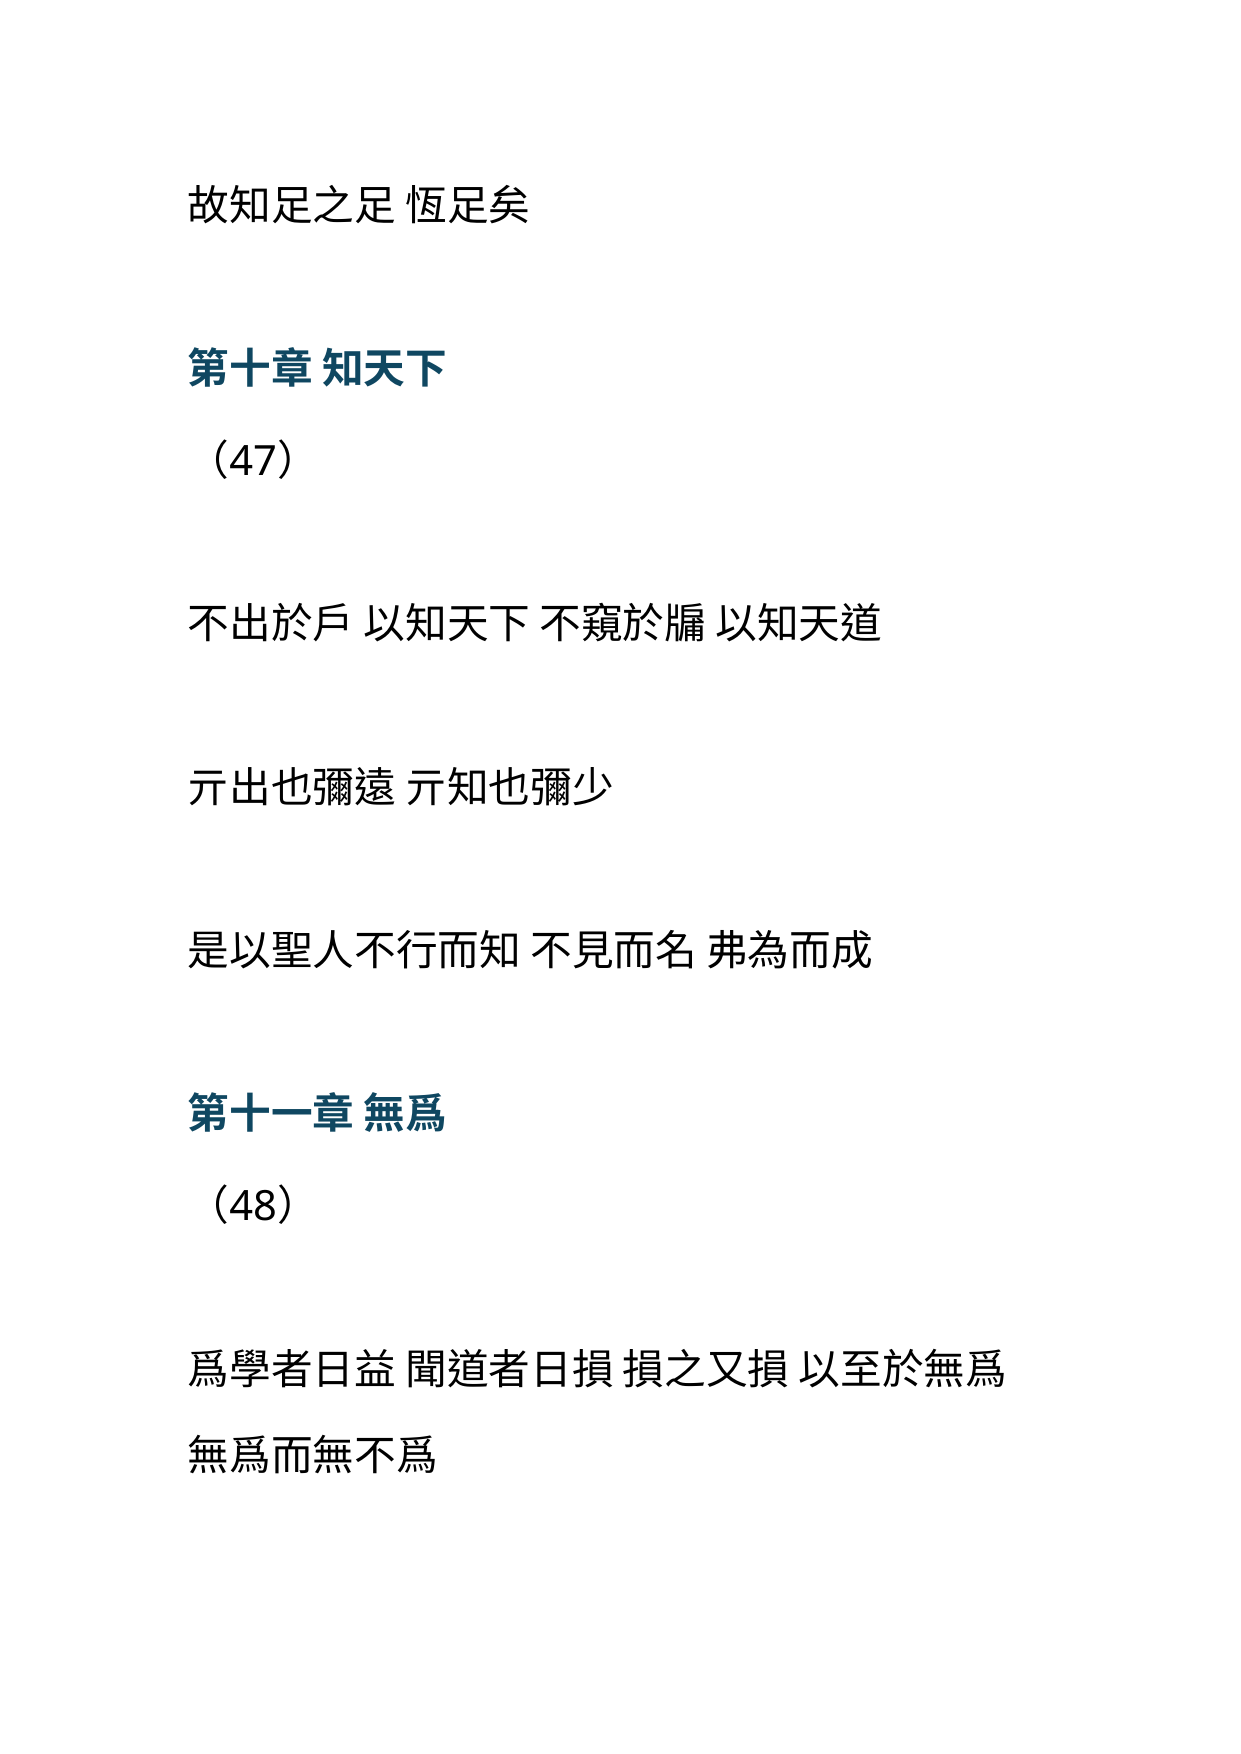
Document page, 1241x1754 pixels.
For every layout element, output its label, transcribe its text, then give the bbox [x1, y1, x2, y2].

text （47） [187, 420, 1053, 495]
subtitle 第十章 知天下 [187, 328, 1053, 403]
text 亓出也彌遠 亓知也彌少 [187, 747, 1053, 822]
text 不出於戶 以知天下 不窺於牖 以知天道 [187, 583, 1053, 658]
text 故知足之足 恆足矣 [187, 164, 1053, 239]
text 爲學者日益 聞道者日損 損之又損 以至於無爲 無爲而無不爲 [187, 1329, 1053, 1490]
subtitle 第十一章 無爲 [187, 1073, 1053, 1148]
text （48） [187, 1165, 1053, 1240]
text 是以聖人不行而知 不見而名 弗為而成 [187, 910, 1053, 985]
